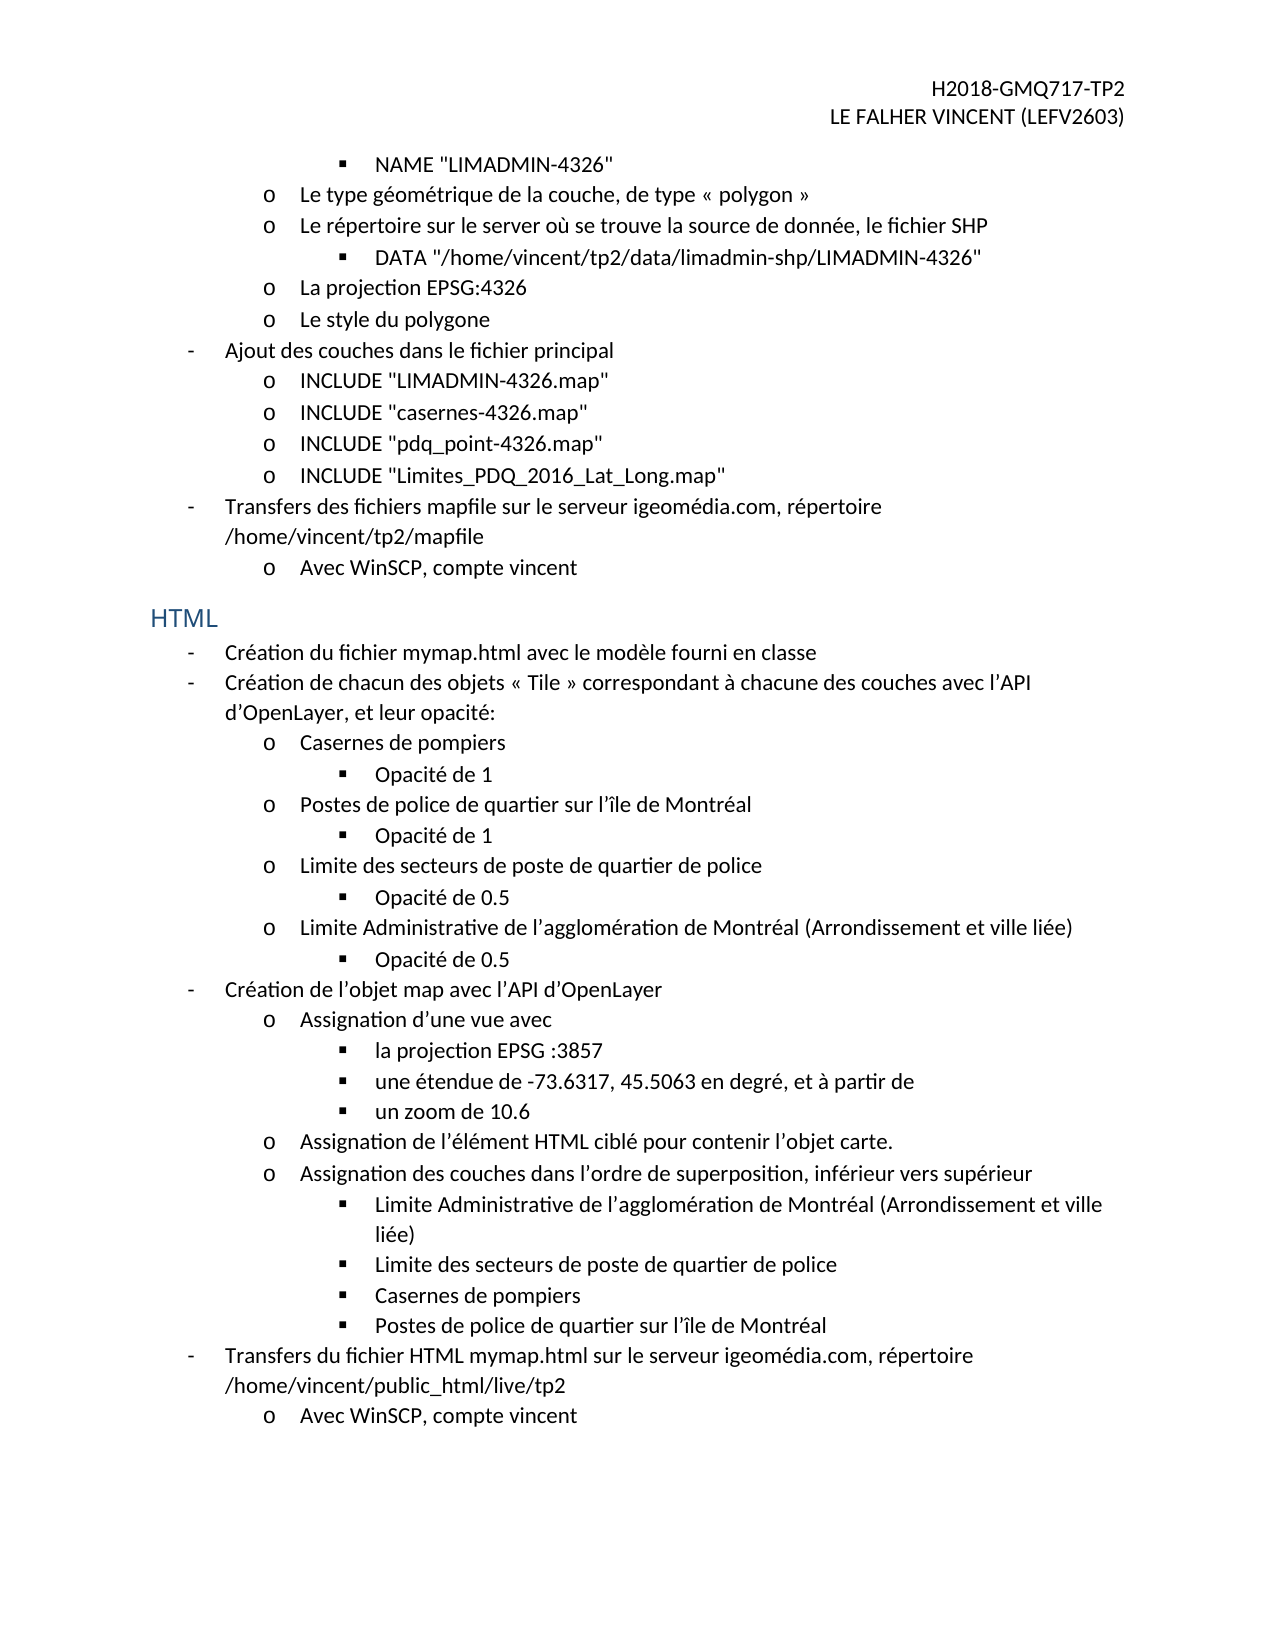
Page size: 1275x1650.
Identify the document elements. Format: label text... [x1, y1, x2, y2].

list Assignation des couches dans l’ordre de superposition, inférieur vers supérieur [262, 1159, 1125, 1188]
list Opacité de 1 [337, 760, 1125, 788]
list La projection EPSG:4326 [262, 273, 1125, 302]
list Postes de police de quartier sur l’île de Montréal [337, 1311, 1125, 1339]
list Transfers des fichiers mapfile sur le serveur igeomédia.com, répertoire /home/vincent/tp2/mapfile [187, 492, 1125, 551]
list INCLUDE "pdq_point-4326.map" [262, 429, 1125, 458]
list Opacité de 0.5 [337, 883, 1125, 911]
list Le type géométrique de la couche, de type « polygon » [262, 180, 1125, 209]
list Avec WinSCP, compte vincent [262, 1402, 1125, 1431]
list une étendue de -73.6317, 45.5063 en degré, et à partir de [337, 1067, 1125, 1095]
list Limite Administrative de l’agglomération de Montréal (Arrondissement et ville liée) [262, 913, 1125, 942]
list Avec WinSCP, compte vincent [262, 553, 1125, 582]
list un zoom de 10.6 [337, 1097, 1125, 1125]
list Assignation d’une vue avec [262, 1005, 1125, 1034]
list INCLUDE "Limites_PDQ_2016_Lat_Long.map" [262, 461, 1125, 490]
list Opacité de 1 [337, 821, 1125, 849]
subtitle HTML [150, 601, 1125, 635]
list la projection EPSG :3857 [337, 1037, 1125, 1064]
list Assignation de l’élément HTML ciblé pour contenir l’objet carte. [262, 1127, 1125, 1156]
list Casernes de pompiers [337, 1281, 1125, 1309]
list Création du fichier mymap.html avec le modèle fourni en classe [187, 638, 1125, 666]
list INCLUDE "LIMADMIN-4326.map" [262, 366, 1125, 396]
list DATA "/home/vincent/tp2/data/limadmin-shp/LIMADMIN-4326" [337, 243, 1125, 271]
list Transfers du fichier HTML mymap.html sur le serveur igeomédia.com, répertoire /home/vincent/public_html/live/tp2 [187, 1341, 1125, 1399]
list Le style du polygone [262, 305, 1125, 334]
list Création de l’objet map avec l’API d’OpenLayer [187, 975, 1125, 1003]
list Ajout des couches dans le fichier principal [187, 336, 1125, 364]
list Le répertoire sur le server où se trouve la source de donnée, le fichier SHP [262, 212, 1125, 241]
list Limite des secteurs de poste de quartier de police [337, 1251, 1125, 1278]
list Limite Administrative de l’agglomération de Montréal (Arrondissement et ville liée) [337, 1190, 1125, 1248]
list Limite des secteurs de poste de quartier de police [262, 852, 1125, 881]
list Opacité de 0.5 [337, 945, 1125, 973]
list Casernes de pompiers [262, 728, 1125, 757]
list INCLUDE "casernes-4326.map" [262, 398, 1125, 427]
list NAME "LIMADMIN-4326" [337, 150, 1125, 178]
list Postes de police de quartier sur l’île de Montréal [262, 790, 1125, 819]
list Création de chacun des objets « Tile » correspondant à chacune des couches avec l’API d’OpenLayer, et leur opacité: [187, 668, 1125, 726]
